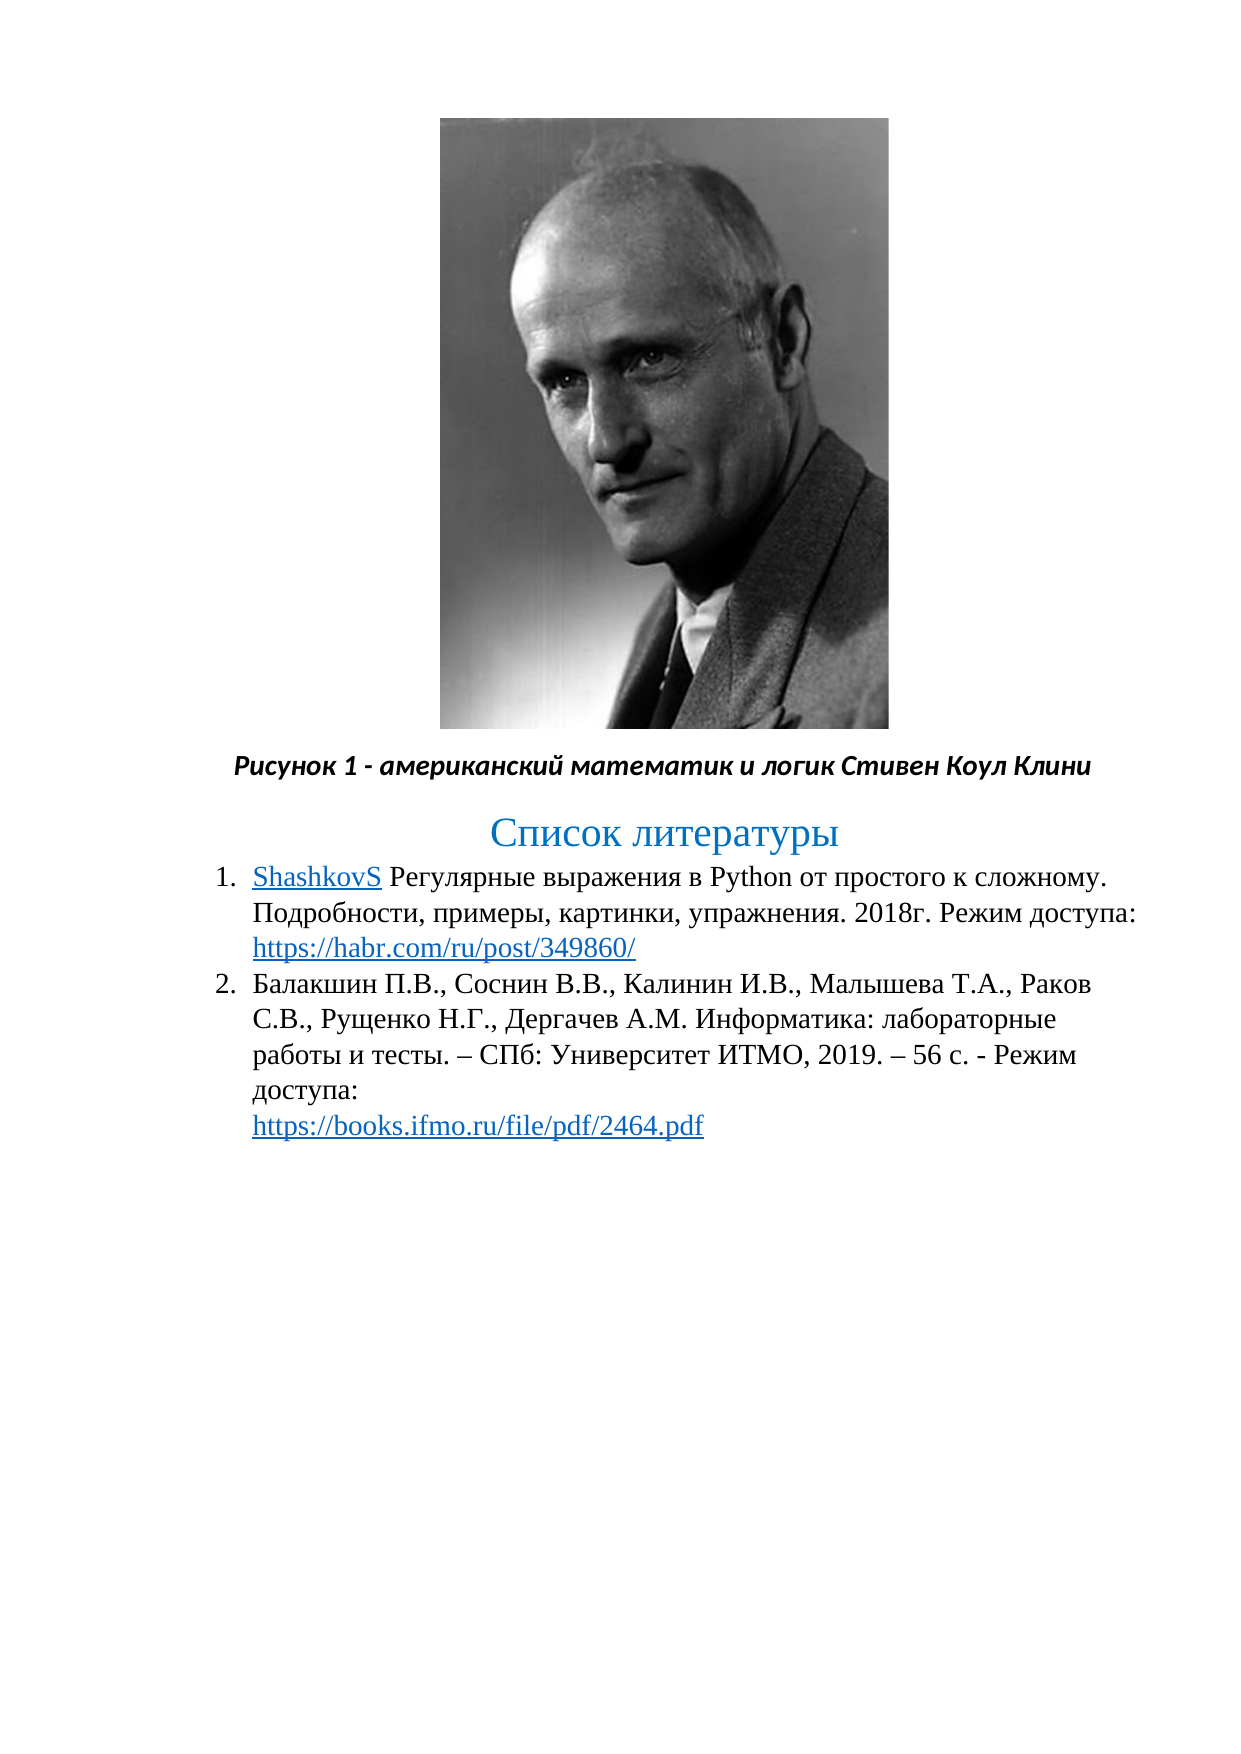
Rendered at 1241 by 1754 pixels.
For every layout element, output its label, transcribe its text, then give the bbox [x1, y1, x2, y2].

list https://habr.com/ru/post/349860/ [252, 930, 1152, 964]
list Балакшин П.В., Соснин В.В., Калинин И.В., Малышева Т.А., Раков С.В., Рущенко Н.Г., Дергачев А.М. Информатика: лабораторные работы и тесты. – СПб: Университет ИТМО, 2019. – 56 с. - Режим доступа: [215, 966, 1152, 1106]
picture [440, 118, 889, 729]
list ShashkovS Регулярные выражения в Python от простого к сложному. Подробности, примеры, картинки, упражнения. 2018г. Режим доступа: [215, 859, 1152, 928]
text Рисунок 1 - американский математик и логик Стивен Коул Клини [177, 747, 1152, 783]
text Список литературы [177, 808, 1152, 856]
list https://books.ifmo.ru/file/pdf/2464.pdf [252, 1108, 1152, 1142]
